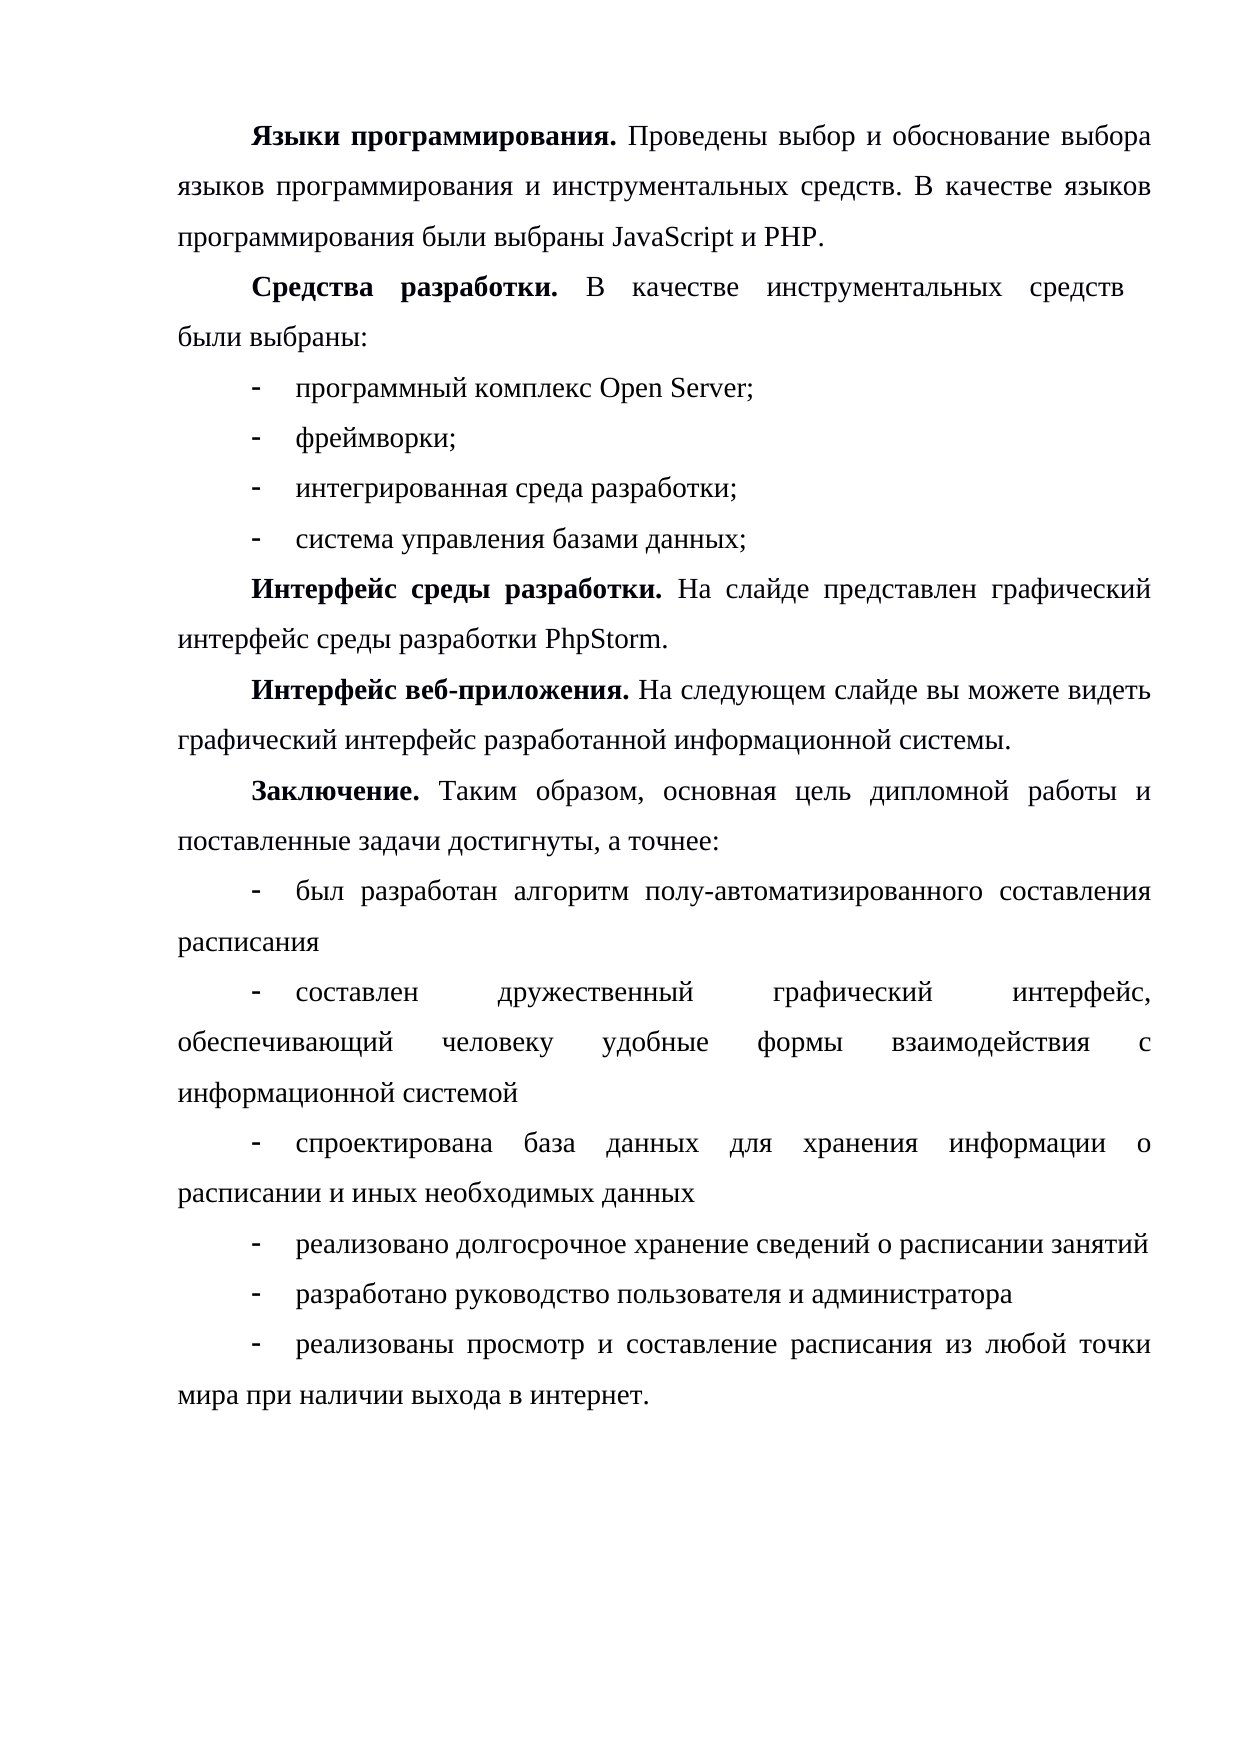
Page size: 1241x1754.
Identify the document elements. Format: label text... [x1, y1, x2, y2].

list интегрированная среда разработки; [177, 471, 1152, 504]
list реализовано долгосрочное хранение сведений о расписании занятий [177, 1226, 1152, 1259]
text Средства разработки. В качестве инструментальных средств были выбраны: [177, 269, 1152, 353]
list спроектирована база данных для хранения информации о расписании и иных необходимых данных [177, 1125, 1152, 1209]
list фреймворки; [177, 420, 1152, 454]
list разработано руководство пользователя и администратора [177, 1276, 1152, 1310]
list программный комплекс Open Server; [177, 370, 1152, 403]
list был разработан алгоритм полу-автоматизированного составления расписания [177, 873, 1152, 957]
list реализованы просмотр и составление расписания из любой точки мира при наличии выхода в интернет. [177, 1327, 1152, 1411]
text Интерфейс веб-приложения. На следующем слайде вы можете видеть графический интерфейс разработанной информационной системы. [177, 672, 1152, 756]
text Заключение. Таким образом, основная цель дипломной работы и поставленные задачи достигнуты, а точнее: [177, 773, 1152, 856]
list составлен дружественный графический интерфейс, обеспечивающий человеку удобные формы взаимодействия с информационной системой [177, 974, 1152, 1108]
text Интерфейс среды разработки. На слайде представлен графический интерфейс среды разработки PhpStorm. [177, 571, 1152, 655]
text Языки программирования. Проведены выбор и обоснование выбора языков программирования и инструментальных средств. В качестве языков программирования были выбраны JavaScript и PHP. [177, 118, 1152, 252]
list система управления базами данных; [177, 521, 1152, 554]
